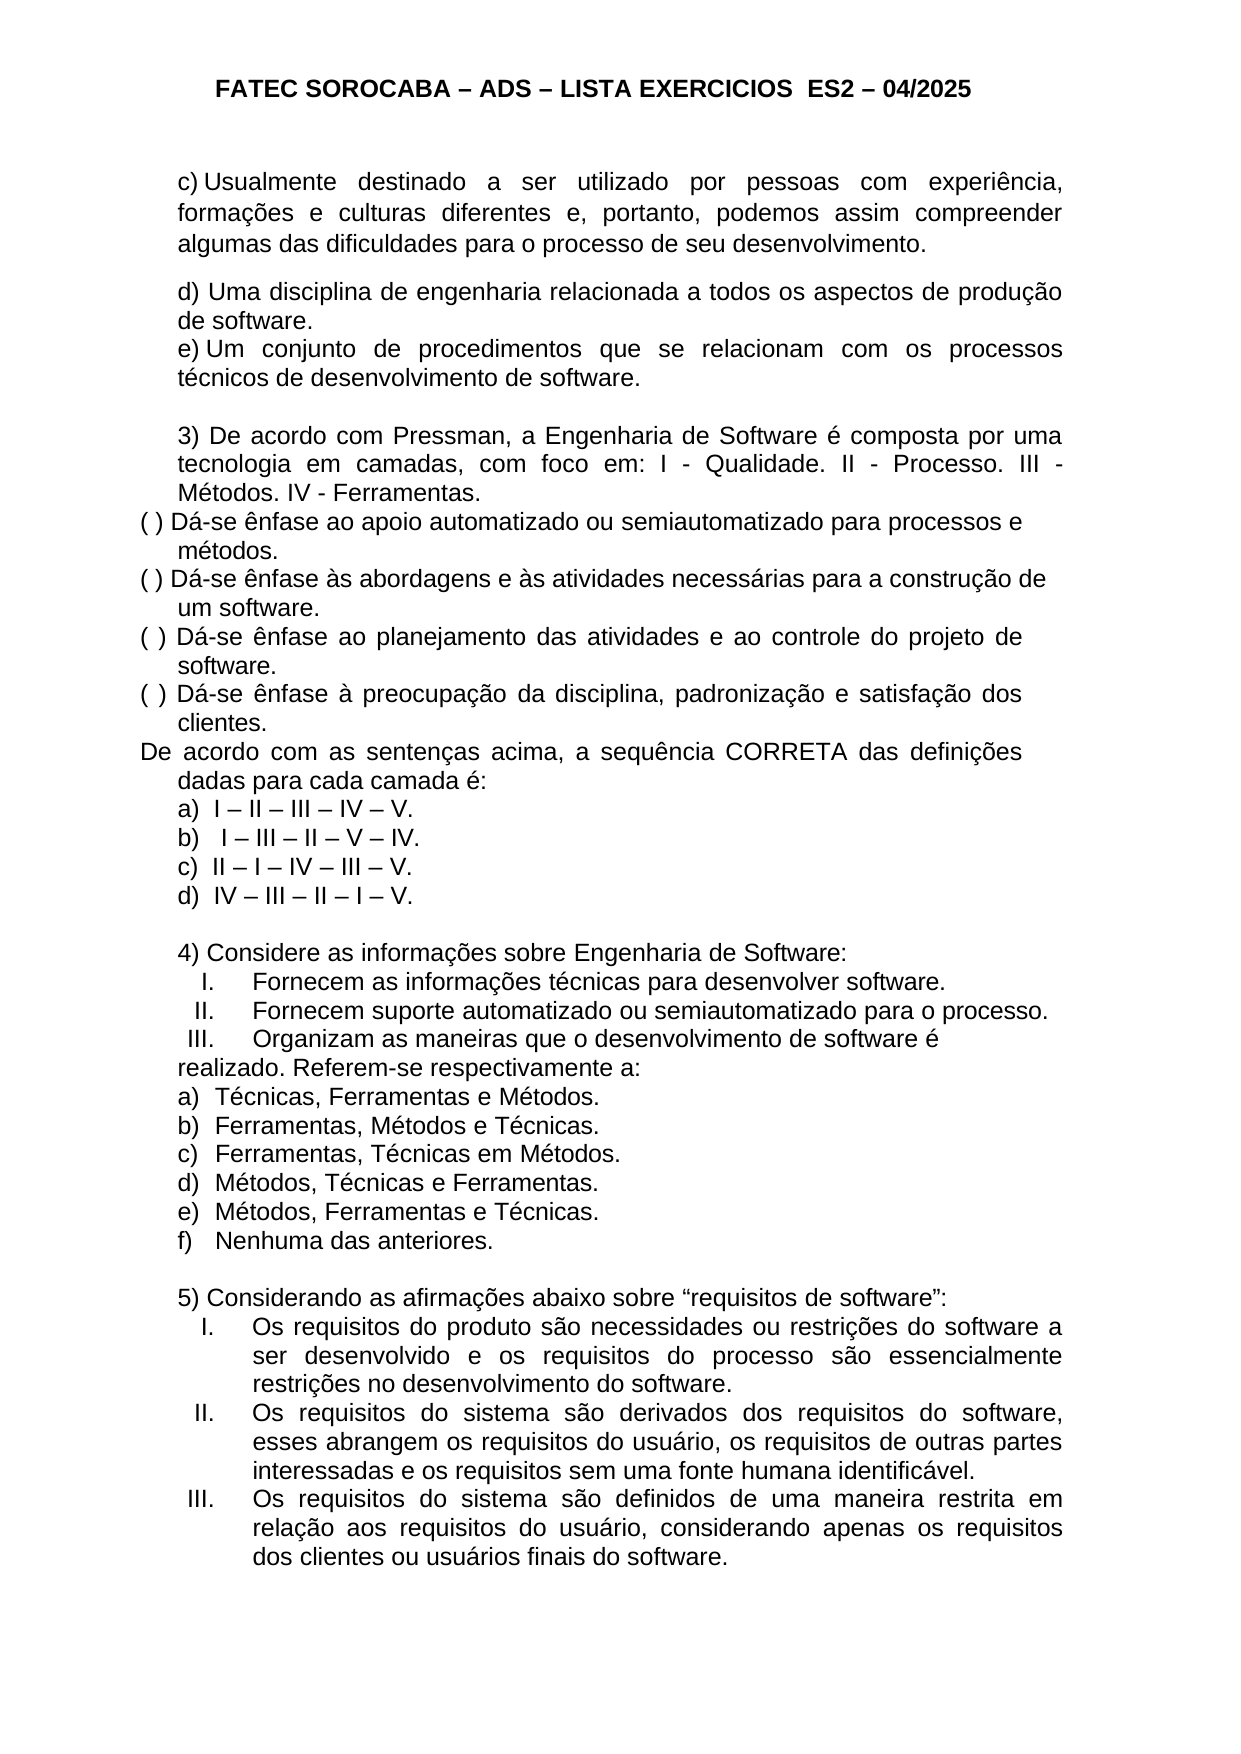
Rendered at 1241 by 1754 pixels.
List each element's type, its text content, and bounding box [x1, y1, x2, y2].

list Organizam as maneiras que o desenvolvimento de software é realizado. Referem-se respectivamente a: [177, 1024, 1054, 1082]
list De acordo com Pressman, a Engenharia de Software é composta por uma tecnologia em camadas, com foco em: I - Qualidade. II - Processo. III - Métodos. IV - Ferramentas. [177, 421, 1063, 507]
text ( ) Dá-se ênfase ao apoio automatizado ou semiautomatizado para processos e métodos. [140, 507, 1072, 564]
list Nenhuma das anteriores. [177, 1226, 1107, 1254]
list Os requisitos do sistema são definidos de uma maneira restrita em relação aos requisitos do usuário, considerando apenas os requisitos dos clientes ou usuários finais do software. [187, 1484, 1064, 1571]
list Considerando as afirmações abaixo sobre “requisitos de software”: [177, 1283, 1107, 1312]
list Um conjunto de procedimentos que se relacionam com os processos técnicos de desenvolvimento de software. [177, 334, 1063, 392]
list Considere as informações sobre Engenharia de Software: [177, 938, 1107, 967]
list II – I – IV – III – V. [177, 852, 1107, 881]
text ( ) Dá-se ênfase à preocupação da disciplina, padronização e satisfação dos clientes. [140, 679, 1072, 737]
list Ferramentas, Métodos e Técnicas. [177, 1111, 1107, 1139]
list Os requisitos do produto são necessidades ou restrições do software a ser desenvolvido e os requisitos do processo são essencialmente restrições no desenvolvimento do software. [201, 1312, 1063, 1398]
list Os requisitos do sistema são derivados dos requisitos do software, esses abrangem os requisitos do usuário, os requisitos de outras partes interessadas e os requisitos sem uma fonte humana identificável. [194, 1398, 1063, 1484]
list IV – III – II – I – V. [177, 881, 1107, 909]
list Técnicas, Ferramentas e Métodos. [177, 1082, 1107, 1111]
list Ferramentas, Técnicas em Métodos. [177, 1139, 1107, 1168]
list Métodos, Técnicas e Ferramentas. [177, 1168, 1107, 1197]
list Fornecem as informações técnicas para desenvolver software. [201, 967, 1107, 996]
text ( ) Dá-se ênfase às abordagens e às atividades necessárias para a construção de um software. [140, 564, 1072, 622]
text De acordo com as sentenças acima, a sequência CORRETA das definições dadas para cada camada é: [140, 737, 1072, 794]
list Métodos, Ferramentas e Técnicas. [177, 1197, 1107, 1226]
text ( ) Dá-se ênfase ao planejamento das atividades e ao controle do projeto de software. [140, 622, 1072, 679]
list Uma disciplina de engenharia relacionada a todos os aspectos de produção de software. [177, 277, 1063, 334]
list Fornecem suporte automatizado ou semiautomatizado para o processo. [194, 996, 1107, 1024]
list I – II – III – IV – V. [177, 794, 1107, 823]
list I – III – II – V – IV. [177, 823, 1107, 852]
list Usualmente destinado a ser utilizado por pessoas com experiência, formações e culturas diferentes e, portanto, podemos assim compreender algumas das dificuldades para o processo de seu desenvolvimento. [177, 167, 1063, 258]
